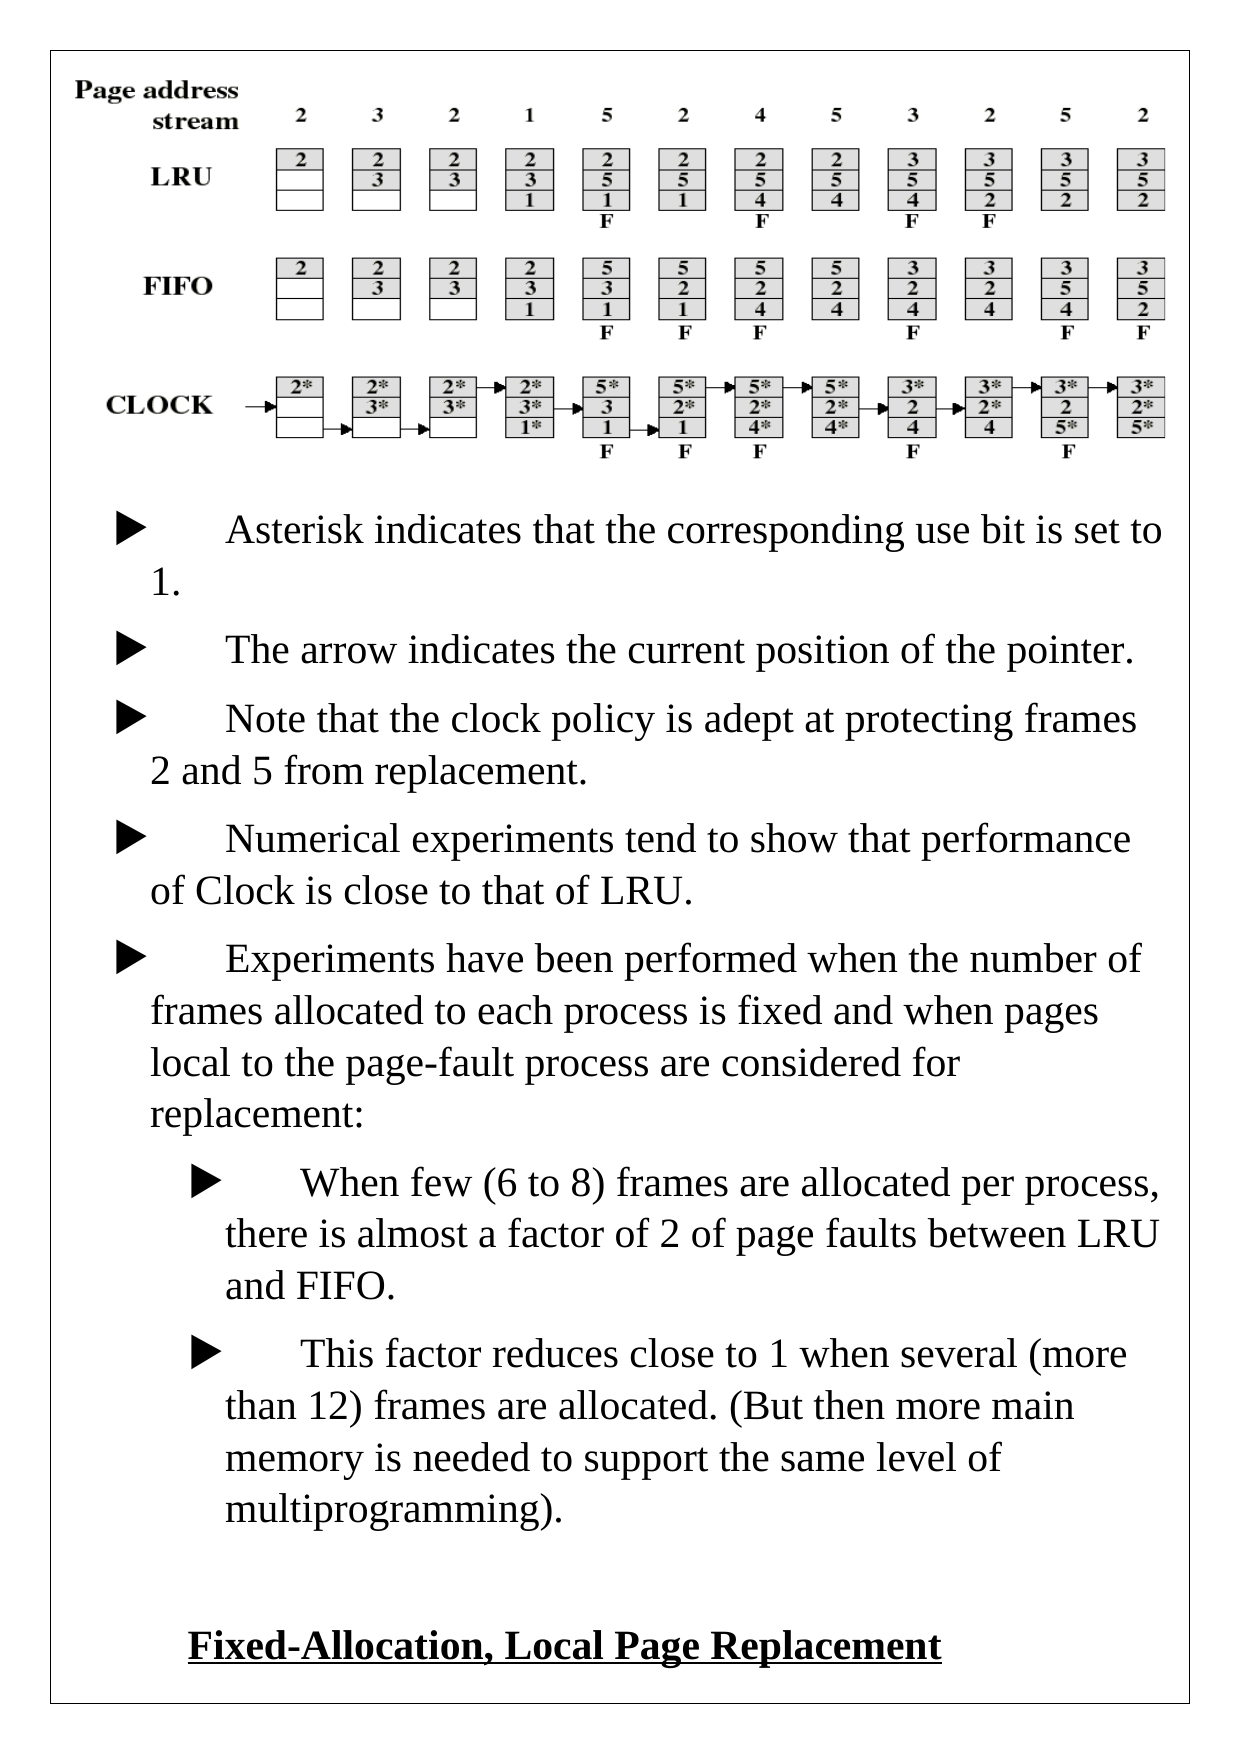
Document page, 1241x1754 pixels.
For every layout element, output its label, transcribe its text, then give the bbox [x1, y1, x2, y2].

text Fixed-Allocation, Local Page Replacement [112, 1621, 1165, 1668]
list Note that the clock policy is adept at protecting frames 2 and 5 from replacement. [112, 693, 1165, 793]
list Numerical experiments tend to show that performance of Clock is close to that of LRU. [112, 813, 1165, 913]
list Experiments have been performed when the number of frames allocated to each process is fixed and when pages local to the page-fault process are considered for replacement: [112, 933, 1165, 1137]
list The arrow indicates the current position of the pointer. [112, 625, 1165, 673]
list When few (6 to 8) frames are allocated per process, there is almost a factor of 2 of page faults between LRU and FIFO. [187, 1157, 1165, 1308]
list Asterisk indicates that the corresponding use bit is set to 1. [112, 505, 1165, 604]
list This factor reduces close to 1 when several (more than 12) frames are allocated. (But then more main memory is needed to support the same level of multiprogramming). [187, 1329, 1165, 1532]
